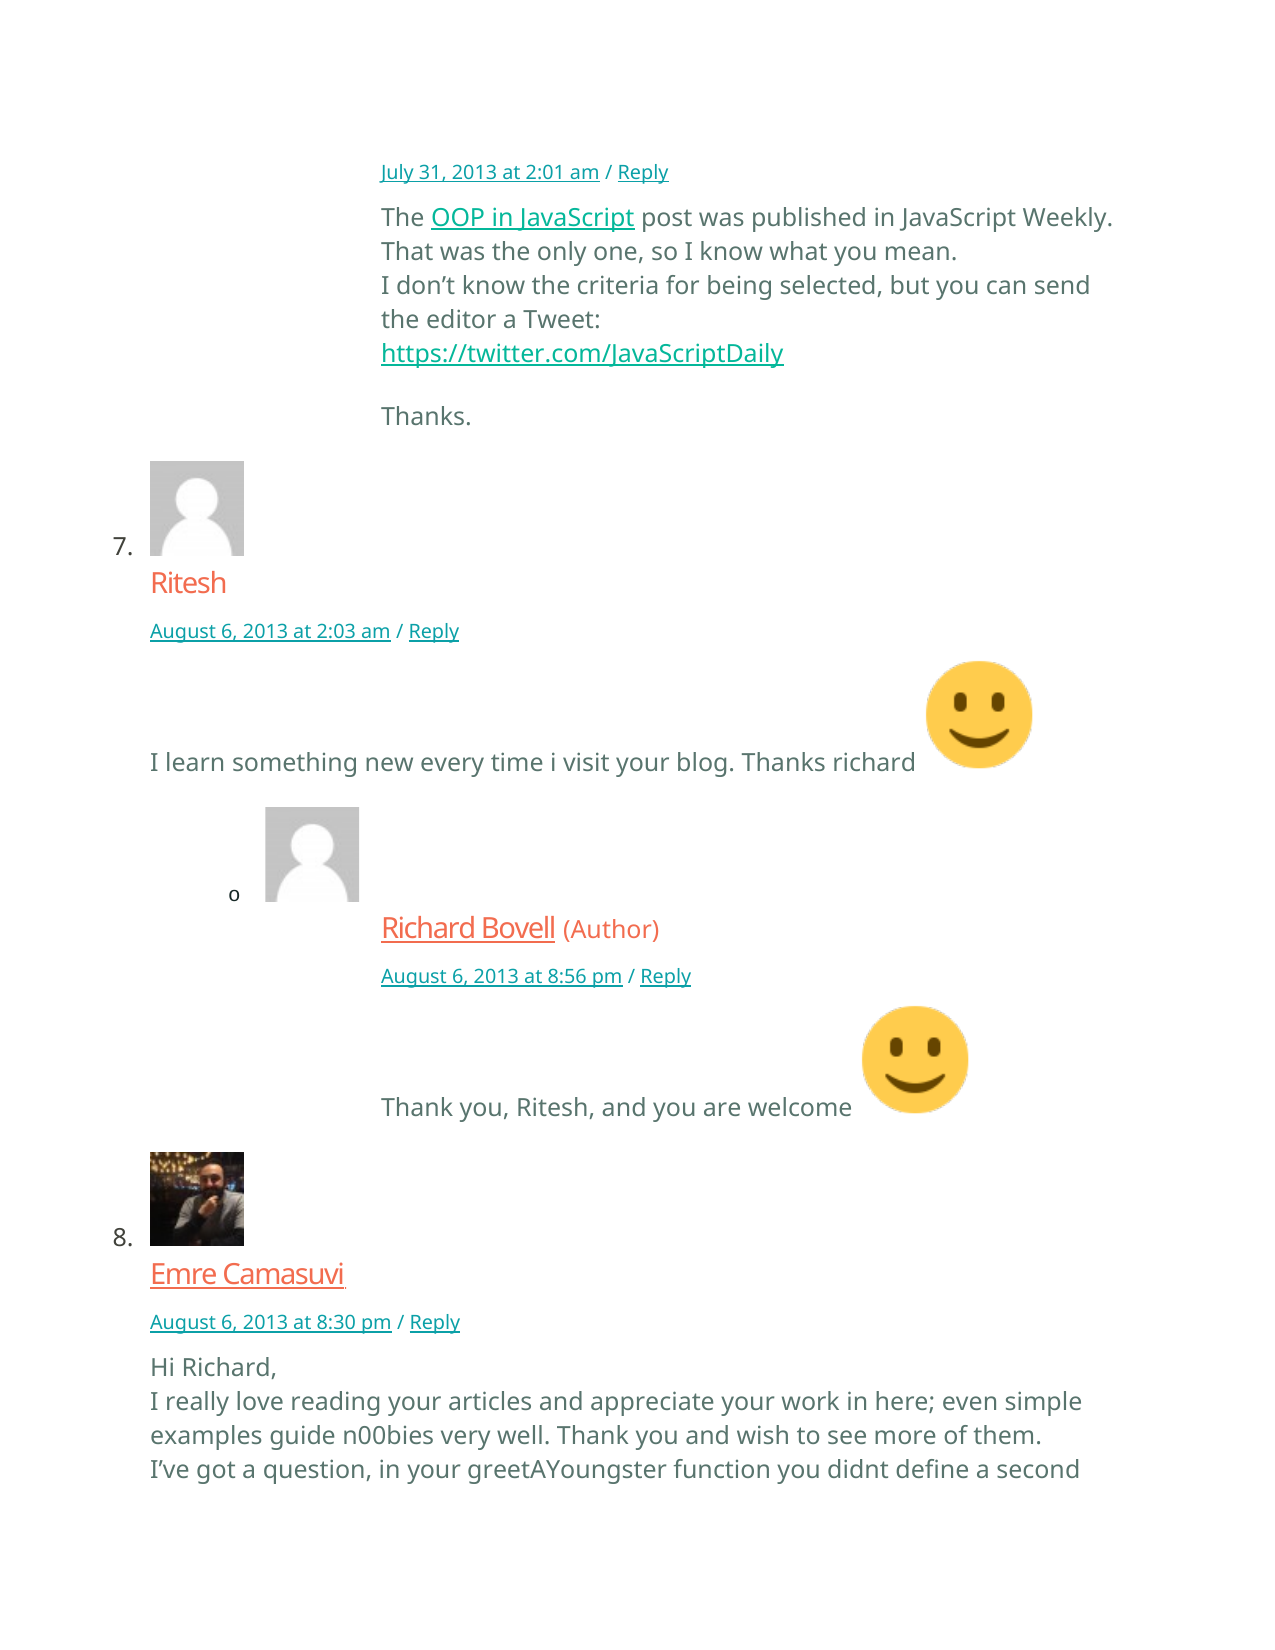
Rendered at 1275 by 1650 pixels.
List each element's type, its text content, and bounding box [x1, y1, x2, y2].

picture [859, 1003, 972, 1117]
text August 6, 2013 at 2:03 am / Reply [150, 609, 1125, 644]
text August 6, 2013 at 8:56 pm / Reply [381, 954, 1125, 989]
picture [265, 807, 360, 902]
text Thanks. [381, 398, 1125, 433]
picture [150, 1152, 244, 1246]
text Emre Camasuvi [150, 1253, 1125, 1293]
picture [923, 658, 1036, 772]
text Ritesh [150, 562, 1125, 602]
text I learn something new every time i visit your blog. Thanks richard [150, 659, 1125, 778]
text The OOP in JavaScript post was published in JavaScript Weekly. That was the only one, so I know what you mean. [381, 199, 1125, 267]
text July 31, 2013 at 2:01 am / Reply [381, 150, 1125, 185]
text Richard Bovell (Author) [381, 907, 1125, 947]
text August 6, 2013 at 8:30 pm / Reply [150, 1300, 1125, 1335]
picture [150, 461, 244, 556]
text I don’t know the criteria for being selected, but you can send the editor a Tweet: https://twitter.com/JavaScriptDaily [381, 267, 1125, 370]
text Thank you, Ritesh, and you are welcome [381, 1004, 1125, 1123]
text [150, 1349, 1125, 1486]
